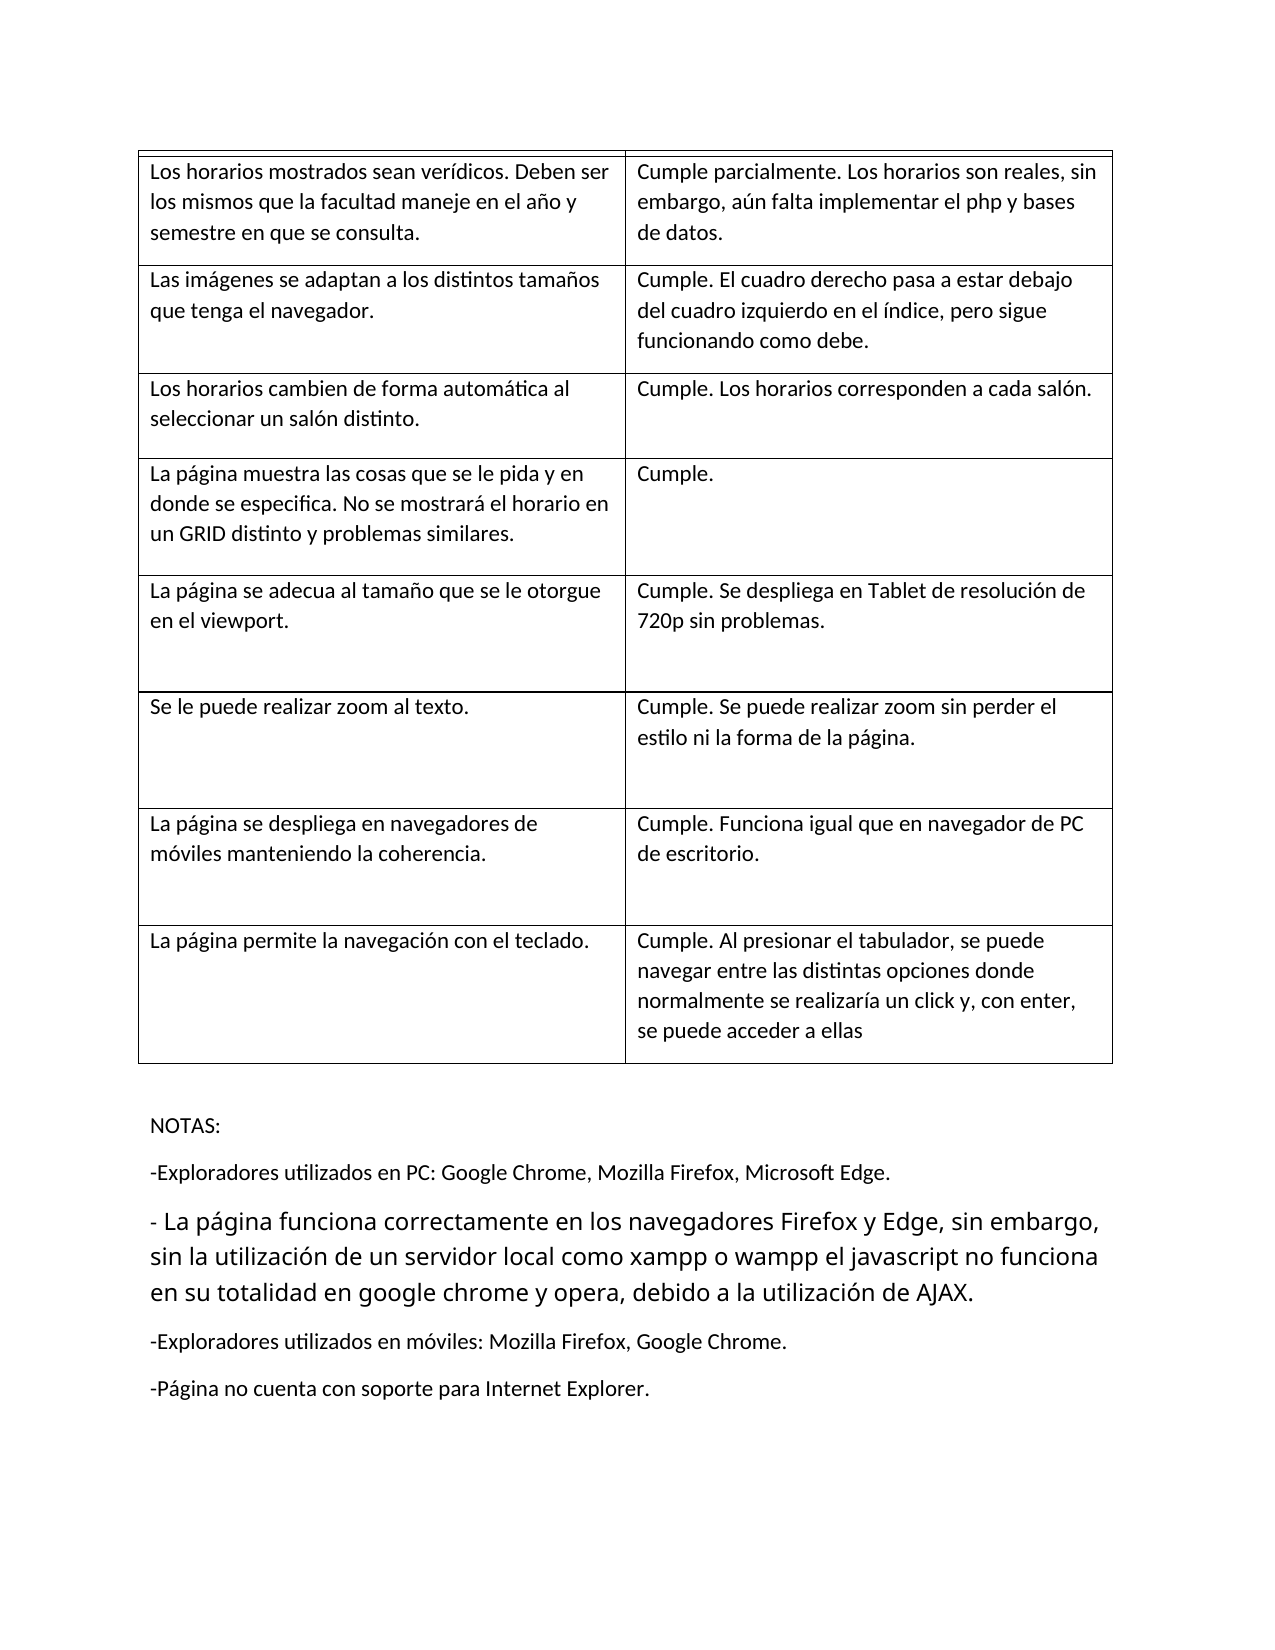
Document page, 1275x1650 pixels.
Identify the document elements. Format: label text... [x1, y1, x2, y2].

table_cell Cumple. [626, 459, 1112, 575]
table_cell La página muestra las cosas que se le pida y en donde se especifica. No se mostrará el horario en un GRID distinto y problemas similares. [139, 459, 625, 575]
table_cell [626, 151, 1112, 156]
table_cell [139, 151, 625, 156]
text -Exploradores utilizados en móviles: Mozilla Firefox, Google Chrome. [150, 1327, 1125, 1355]
table_cell La página se despliega en navegadores de móviles manteniendo la coherencia. [139, 809, 625, 925]
table_cell Cumple. Los horarios corresponden a cada salón. [626, 374, 1112, 458]
table_cell Cumple. El cuadro derecho pasa a estar debajo del cuadro izquierdo en el índice, pero sigue funcionando como debe. [626, 266, 1112, 373]
table_cell Las imágenes se adaptan a los distintos tamaños que tenga el navegador. [139, 266, 625, 373]
table_cell La página se adecua al tamaño que se le otorgue en el viewport. [139, 576, 625, 691]
text -Exploradores utilizados en PC: Google Chrome, Mozilla Firefox, Microsoft Edge. [150, 1158, 1125, 1186]
table_cell Se le puede realizar zoom al texto. [139, 693, 625, 808]
text NOTAS: [150, 1111, 1125, 1139]
table_cell Cumple parcialmente. Los horarios son reales, sin embargo, aún falta implementar el php y bases de datos. [626, 157, 1112, 264]
table_cell Cumple. Se despliega en Tablet de resolución de 720p sin problemas. [626, 576, 1112, 691]
table_cell Cumple. Al presionar el tabulador, se puede navegar entre las distintas opciones donde normalmente se realizaría un click y, con enter, se puede acceder a ellas [626, 926, 1112, 1063]
text -Página no cuenta con soporte para Internet Explorer. [150, 1374, 1125, 1402]
table_cell Los horarios cambien de forma automática al seleccionar un salón distinto. [139, 374, 625, 458]
text - La página funciona correctamente en los navegadores Firefox y Edge, sin embargo, sin la utilización de un servidor local como xampp o wampp el javascript no funciona en su totalidad en google chrome y opera, debido a la utilización de AJAX. [150, 1205, 1125, 1308]
table_cell Cumple. Funciona igual que en navegador de PC de escritorio. [626, 809, 1112, 925]
table_cell Los horarios mostrados sean verídicos. Deben ser los mismos que la facultad maneje en el año y semestre en que se consulta. [139, 157, 625, 264]
table_cell La página permite la navegación con el teclado. [139, 926, 625, 1063]
table_cell Cumple. Se puede realizar zoom sin perder el estilo ni la forma de la página. [626, 693, 1112, 808]
